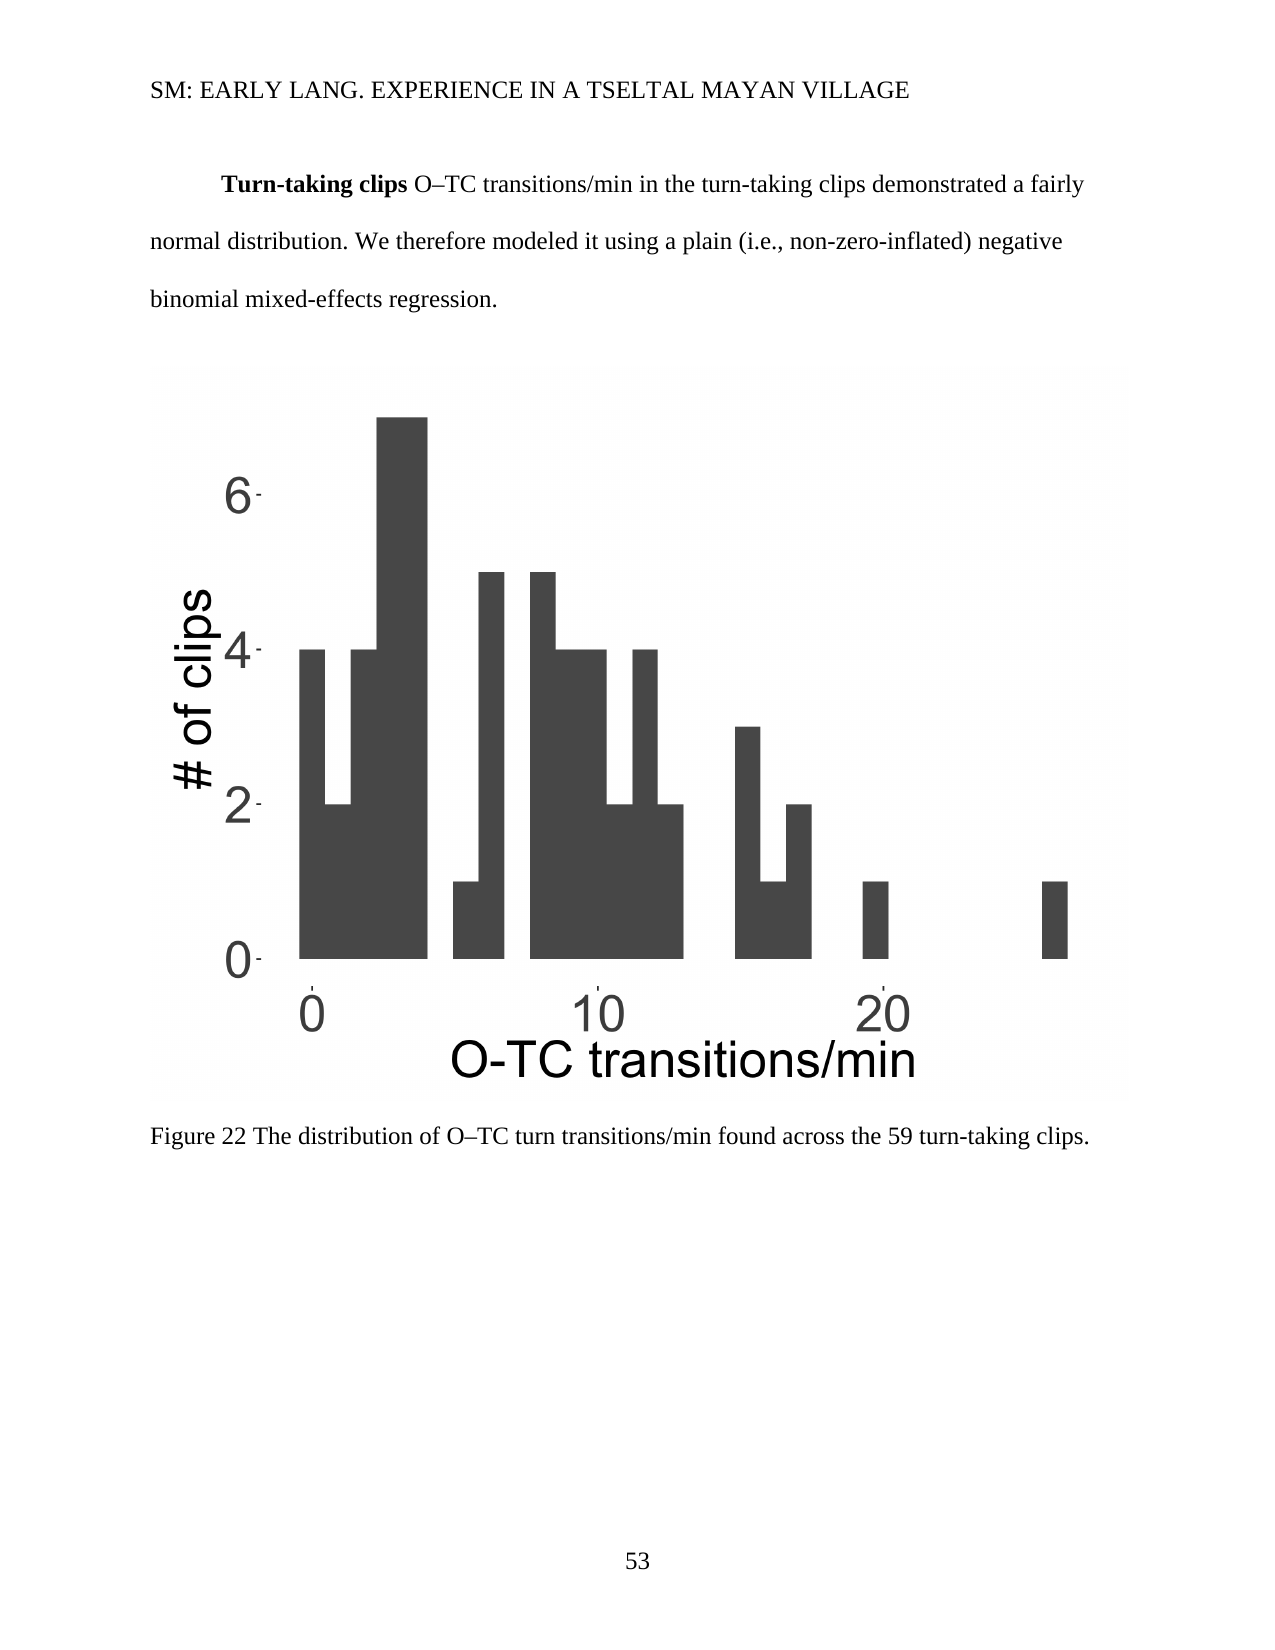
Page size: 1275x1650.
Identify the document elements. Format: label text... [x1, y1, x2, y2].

picture [150, 366, 1130, 1101]
text Figure 22 The distribution of O–TC turn transitions/min found across the 59 turn-taking clips. [150, 1121, 1125, 1150]
text Turn-taking clips O–TC transitions/min in the turn-taking clips demonstrated a fairly normal distribution. We therefore modeled it using a plain (i.e., non-zero-inflated) negative binomial mixed-effects regression. [150, 169, 1125, 312]
